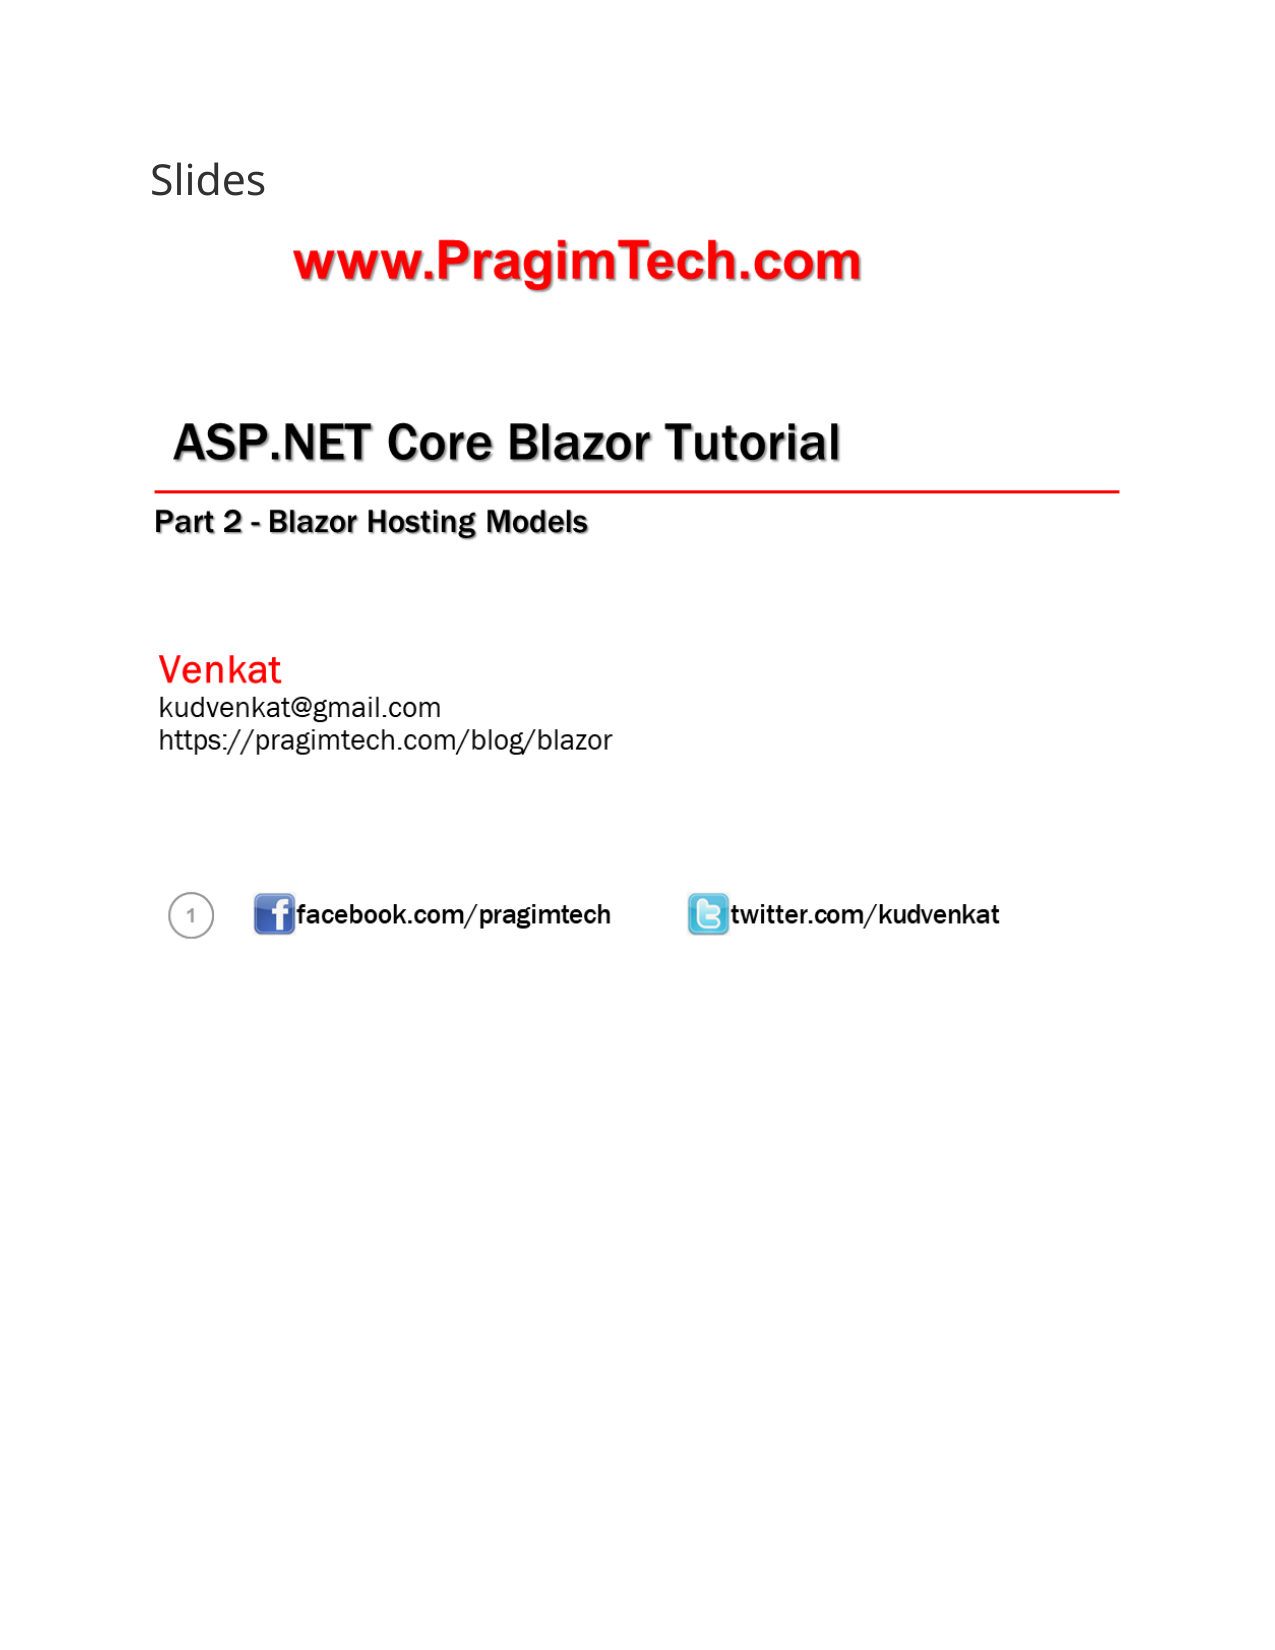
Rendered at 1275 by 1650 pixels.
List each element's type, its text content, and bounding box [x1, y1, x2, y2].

picture [150, 225, 1125, 957]
text Slides [150, 150, 1125, 208]
